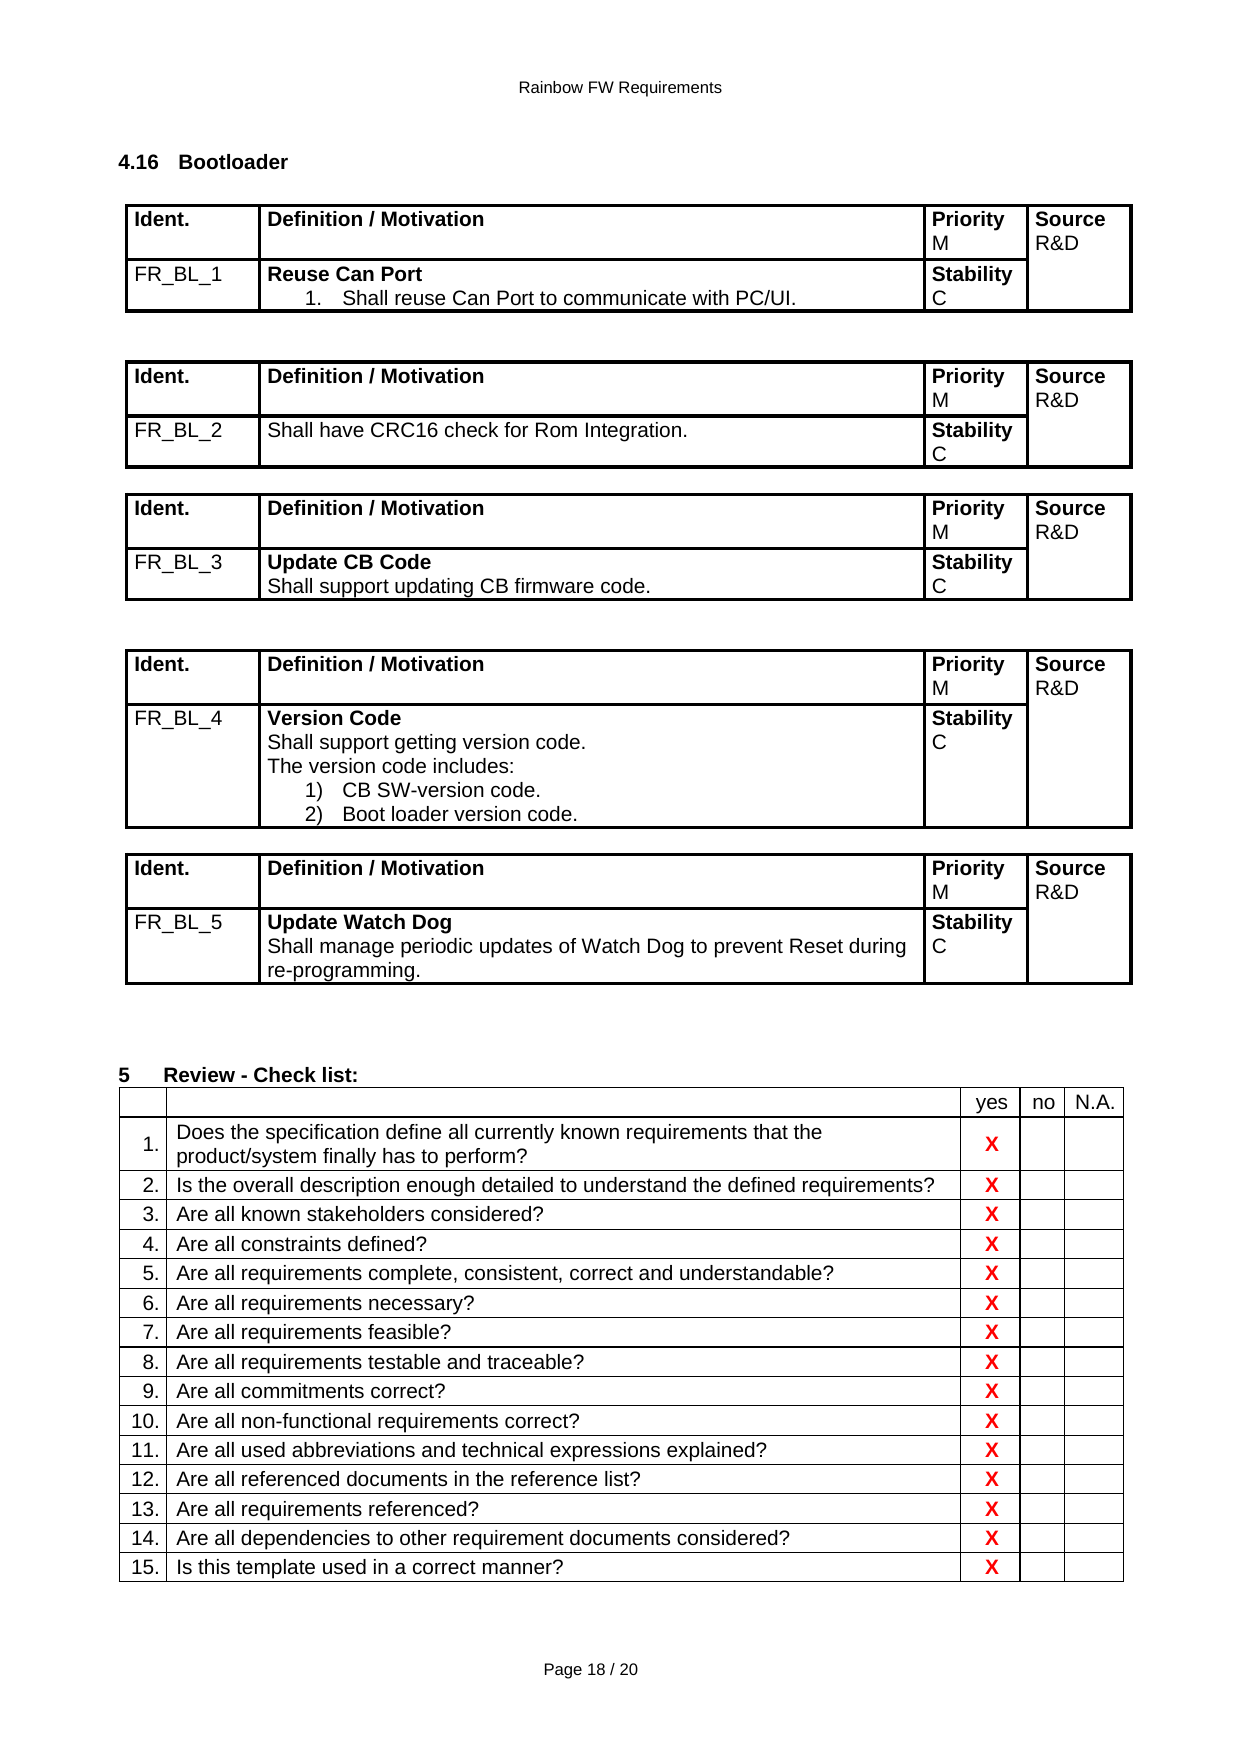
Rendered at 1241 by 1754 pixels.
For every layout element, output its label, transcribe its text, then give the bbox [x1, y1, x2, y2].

table_cell X [961, 1406, 1019, 1435]
table_cell Are all referenced documents in the reference list? [167, 1465, 960, 1493]
table_cell 3. [120, 1200, 166, 1228]
table_cell [1021, 1553, 1064, 1581]
table_cell Update CB Code Shall support updating CB firmware code. [261, 550, 923, 598]
table_header Definition / Motivation [261, 364, 923, 414]
table_cell 10. [120, 1406, 166, 1435]
table_cell [1065, 1406, 1123, 1435]
table_cell X [961, 1118, 1019, 1169]
table_cell 8. [120, 1348, 166, 1376]
table_cell 11. [120, 1436, 166, 1464]
table_cell FR_BL_5 [128, 910, 258, 982]
table_cell 6. [120, 1289, 166, 1317]
table_cell Shall have CRC16 check for Rom Integration. [261, 418, 923, 465]
table_header Ident. [128, 207, 258, 258]
table_cell Stability C [926, 550, 1026, 598]
table_cell [1065, 1524, 1123, 1552]
table_cell 2. [120, 1171, 166, 1199]
table_header Ident. [128, 652, 258, 703]
table_cell [1021, 1436, 1064, 1464]
table_cell [1065, 1553, 1123, 1581]
table_cell [1065, 1118, 1123, 1169]
table_cell 14. [120, 1524, 166, 1552]
table_header Priority M [926, 364, 1026, 414]
table_cell Are all known stakeholders considered? [167, 1200, 960, 1228]
subtitle Review - Check list: [118, 1063, 1140, 1087]
table_cell X [961, 1465, 1019, 1493]
table_cell 15. [120, 1553, 166, 1581]
table_cell Is the overall description enough detailed to understand the defined requirements? [167, 1171, 960, 1199]
table_cell [1065, 1436, 1123, 1464]
table_cell [1021, 1259, 1064, 1287]
table_cell [1021, 1171, 1064, 1199]
table_cell [1065, 1465, 1123, 1493]
table_cell Are all requirements complete, consistent, correct and understandable? [167, 1259, 960, 1287]
table_header Source R&D [1029, 207, 1129, 309]
table_cell 9. [120, 1377, 166, 1405]
table_header Priority M [926, 207, 1026, 258]
table_header Definition / Motivation [261, 652, 923, 703]
table_cell Stability C [926, 910, 1026, 982]
table_header Source R&D [1029, 364, 1129, 465]
table_cell [1021, 1348, 1064, 1376]
table_header N.A. [1065, 1088, 1123, 1116]
table_cell [1065, 1377, 1123, 1405]
table_header Priority M [926, 652, 1026, 703]
table_header Ident. [128, 856, 258, 907]
table_cell [1065, 1289, 1123, 1317]
table_header Definition / Motivation [261, 207, 923, 258]
table_cell X [961, 1377, 1019, 1405]
table_cell X [961, 1494, 1019, 1522]
table_header [167, 1088, 960, 1116]
table_cell 5. [120, 1259, 166, 1287]
table_cell Are all non-functional requirements correct? [167, 1406, 960, 1435]
table_cell [1065, 1318, 1123, 1346]
table_cell X [961, 1289, 1019, 1317]
table_cell [1065, 1494, 1123, 1522]
table_cell X [961, 1524, 1019, 1552]
table_header Definition / Motivation [261, 856, 923, 907]
table_cell [1065, 1200, 1123, 1228]
table_cell 7. [120, 1318, 166, 1346]
table_cell [1021, 1318, 1064, 1346]
table_cell X [961, 1436, 1019, 1464]
table_cell X [961, 1553, 1019, 1581]
table_cell X [961, 1348, 1019, 1376]
table_cell [1065, 1171, 1123, 1199]
table_cell X [961, 1230, 1019, 1258]
table_cell [1021, 1465, 1064, 1493]
table_cell Stability C [926, 706, 1026, 826]
table_cell FR_BL_3 [128, 550, 258, 598]
table_cell [1021, 1118, 1064, 1169]
table_cell FR_BL_2 [128, 418, 258, 465]
table_cell Are all requirements testable and traceable? [167, 1348, 960, 1376]
table_header Source R&D [1029, 652, 1129, 826]
table_cell Are all dependencies to other requirement documents considered? [167, 1524, 960, 1552]
table_cell Are all constraints defined? [167, 1230, 960, 1258]
table_header Source R&D [1029, 496, 1129, 598]
table_cell X [961, 1171, 1019, 1199]
table_header Ident. [128, 496, 258, 547]
subtitle Bootloader [118, 150, 1122, 174]
table_cell [1065, 1230, 1123, 1258]
table_cell Update Watch Dog Shall manage periodic updates of Watch Dog to prevent Reset during re-programming. [261, 910, 923, 982]
table_cell 4. [120, 1230, 166, 1258]
table_cell 12. [120, 1465, 166, 1493]
table_cell [1065, 1348, 1123, 1376]
table_cell X [961, 1318, 1019, 1346]
table_cell Are all requirements feasible? [167, 1318, 960, 1346]
table_cell Are all requirements referenced? [167, 1494, 960, 1522]
table_header Definition / Motivation [261, 496, 923, 547]
table_cell FR_BL_1 [128, 261, 258, 309]
table_header Ident. [128, 364, 258, 414]
table_cell Stability C [926, 418, 1026, 465]
table_cell Reuse Can Port Shall reuse Can Port to communicate with PC/UI. [261, 261, 923, 309]
table_cell Is this template used in a correct manner? [167, 1553, 960, 1581]
table_header [120, 1088, 166, 1116]
table_cell Version Code Shall support getting version code. The version code includes: CB SW-version code. Boot loader version code. [261, 706, 923, 826]
table_cell [1065, 1259, 1123, 1287]
table_cell [1021, 1289, 1064, 1317]
table_cell [1021, 1230, 1064, 1258]
table_cell [1021, 1406, 1064, 1435]
table_cell 13. [120, 1494, 166, 1522]
table_cell Does the specification define all currently known requirements that the product/system finally has to perform? [167, 1118, 960, 1169]
table_header no [1021, 1088, 1064, 1116]
table_cell 1. [120, 1118, 166, 1169]
table_cell FR_BL_4 [128, 706, 258, 826]
table_cell [1021, 1494, 1064, 1522]
table_cell [1021, 1524, 1064, 1552]
table_cell X [961, 1259, 1019, 1287]
table_header Priority M [926, 496, 1026, 547]
table_cell X [961, 1200, 1019, 1228]
table_cell [1021, 1377, 1064, 1405]
table_cell [1021, 1200, 1064, 1228]
table_header Source R&D [1029, 856, 1129, 982]
table_cell Are all commitments correct? [167, 1377, 960, 1405]
table_cell Are all used abbreviations and technical expressions explained? [167, 1436, 960, 1464]
table_header yes [961, 1088, 1019, 1116]
table_cell Stability C [926, 261, 1026, 309]
table_cell Are all requirements necessary? [167, 1289, 960, 1317]
table_header Priority M [926, 856, 1026, 907]
